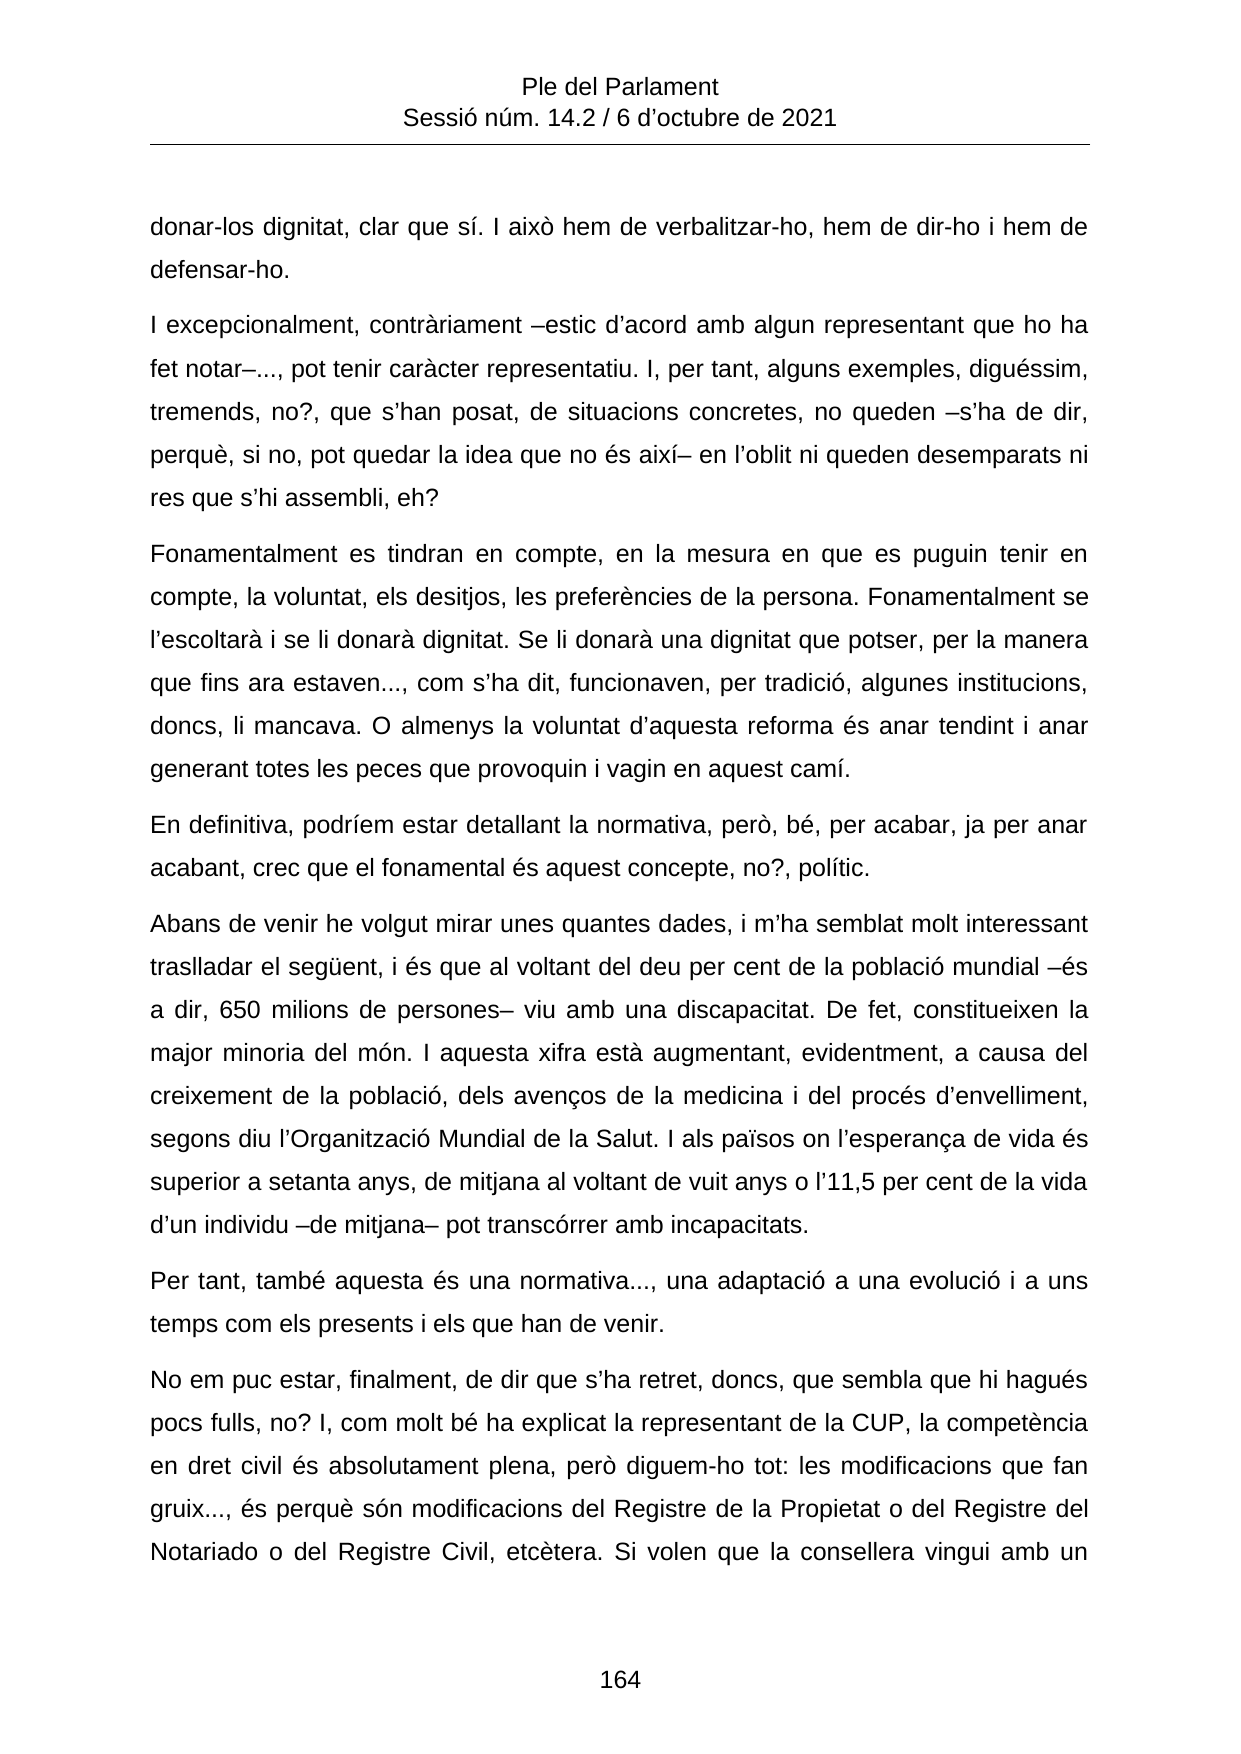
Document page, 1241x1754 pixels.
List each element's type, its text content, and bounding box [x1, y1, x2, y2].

text En definitiva, podríem estar detallant la normativa, però, bé, per acabar, ja per anar acabant, crec que el fonamental és aquest concepte, no?, polític. [150, 810, 1090, 882]
text I excepcionalment, contràriament –estic d’acord amb algun representant que ho ha fet notar–..., pot tenir caràcter representatiu. I, per tant, alguns exemples, diguéssim, tremends, no?, que s’han posat, de situacions concretes, no queden –s’ha de dir, perquè, si no, pot quedar la idea que no és així– en l’oblit ni queden desemparats ni res que s’hi assembli, eh? [150, 311, 1090, 512]
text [150, 1365, 1090, 1566]
text Per tant, també aquesta és una normativa..., una adaptació a una evolució i a uns temps com els presents i els que han de venir. [150, 1266, 1090, 1338]
text Fonamentalment es tindran en compte, en la mesura en que es puguin tenir en compte, la voluntat, els desitjos, les preferències de la persona. Fonamentalment se l’escoltarà i se li donarà dignitat. Se li donarà una dignitat que potser, per la manera que fins ara estaven..., com s’ha dit, funcionaven, per tradició, algunes institucions, doncs, li mancava. O almenys la voluntat d’aquesta reforma és anar tendint i anar generant totes les peces que provoquin i vagin en aquest camí. [150, 539, 1090, 783]
text Abans de venir he volgut mirar unes quantes dades, i m’ha semblat molt interessant traslladar el següent, i és que al voltant del deu per cent de la població mundial –és a dir, 650 milions de persones– viu amb una discapacitat. De fet, constitueixen la major minoria del món. I aquesta xifra està augmentant, evidentment, a causa del creixement de la població, dels avenços de la medicina i del procés d’envelliment, segons diu l’Organització Mundial de la Salut. I als països on l’esperança de vida és superior a setanta anys, de mitjana al voltant de vuit anys o l’11,5 per cent de la vida d’un individu –de mitjana– pot transcórrer amb incapacitats. [150, 909, 1090, 1239]
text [150, 212, 1090, 284]
